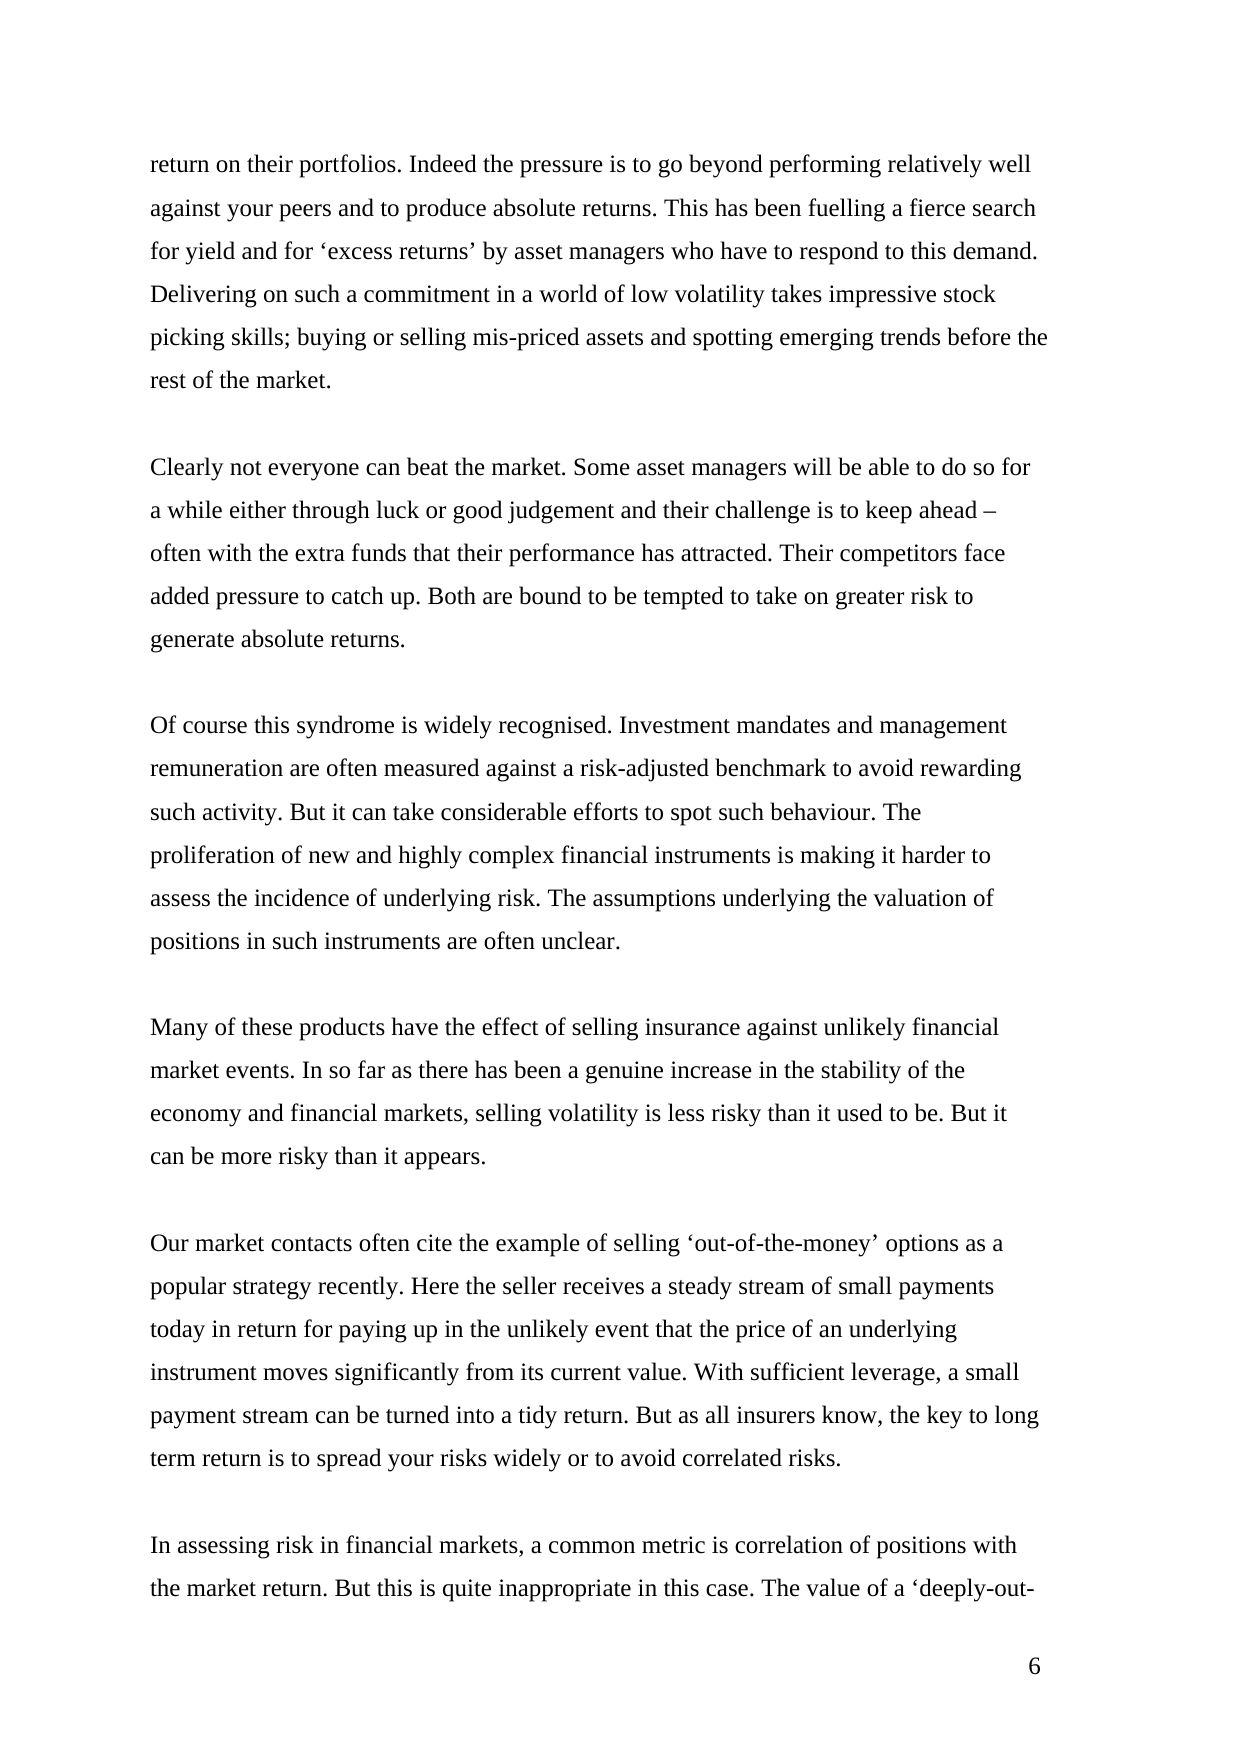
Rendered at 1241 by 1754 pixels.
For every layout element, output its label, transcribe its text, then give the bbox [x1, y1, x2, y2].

text Clearly not everyone can beat the market. Some asset managers will be able to do so for a while either through luck or good judgement and their challenge is to keep ahead – often with the extra funds that their performance has attracted. Their competitors face added pressure to catch up. Both are bound to be tempted to take on greater risk to generate absolute returns. [150, 452, 1036, 653]
text Many of these products have the effect of selling insurance against unlikely financial market events. In so far as there has been a genuine increase in the stability of the economy and financial markets, selling volatility is less risky than it used to be. But it can be more risky than it appears. [150, 1012, 1033, 1170]
text Our market contacts often cite the example of selling ‘out-of-the-money’ options as a popular strategy recently. Here the seller receives a steady stream of small payments today in return for paying up in the unlikely event that the price of an underlying instrument moves significantly from its current value. With sufficient leverage, a small payment stream can be turned into a tidy return. But as all insurers know, the key to long term return is to spread your risks widely or to avoid correlated risks. [150, 1228, 1042, 1472]
text In assessing risk in financial markets, a common metric is correlation of positions with the market return. But this is quite inappropriate in this case. The value of a ‘deeply-out- [150, 1530, 1047, 1602]
text Of course this syndrome is widely recognised. Investment mandates and management remuneration are often measured against a risk-adjusted benchmark to avoid rewarding such activity. But it can take considerable efforts to spot such behaviour. The proliferation of new and highly complex financial instruments is making it harder to assess the incidence of underlying risk. The assumptions underlying the valuation of positions in such instruments are often unclear. [150, 710, 1024, 955]
text return on their portfolios. Indeed the pressure is to go beyond performing relatively well against your peers and to produce absolute returns. This has been fuelling a fierce search for yield and for ‘excess returns’ by asset managers who have to respond to this demand. Delivering on such a commitment in a world of low volatility takes impressive stock picking skills; buying or selling mis-priced assets and spotting emerging trends before the rest of the market. [150, 149, 1051, 394]
